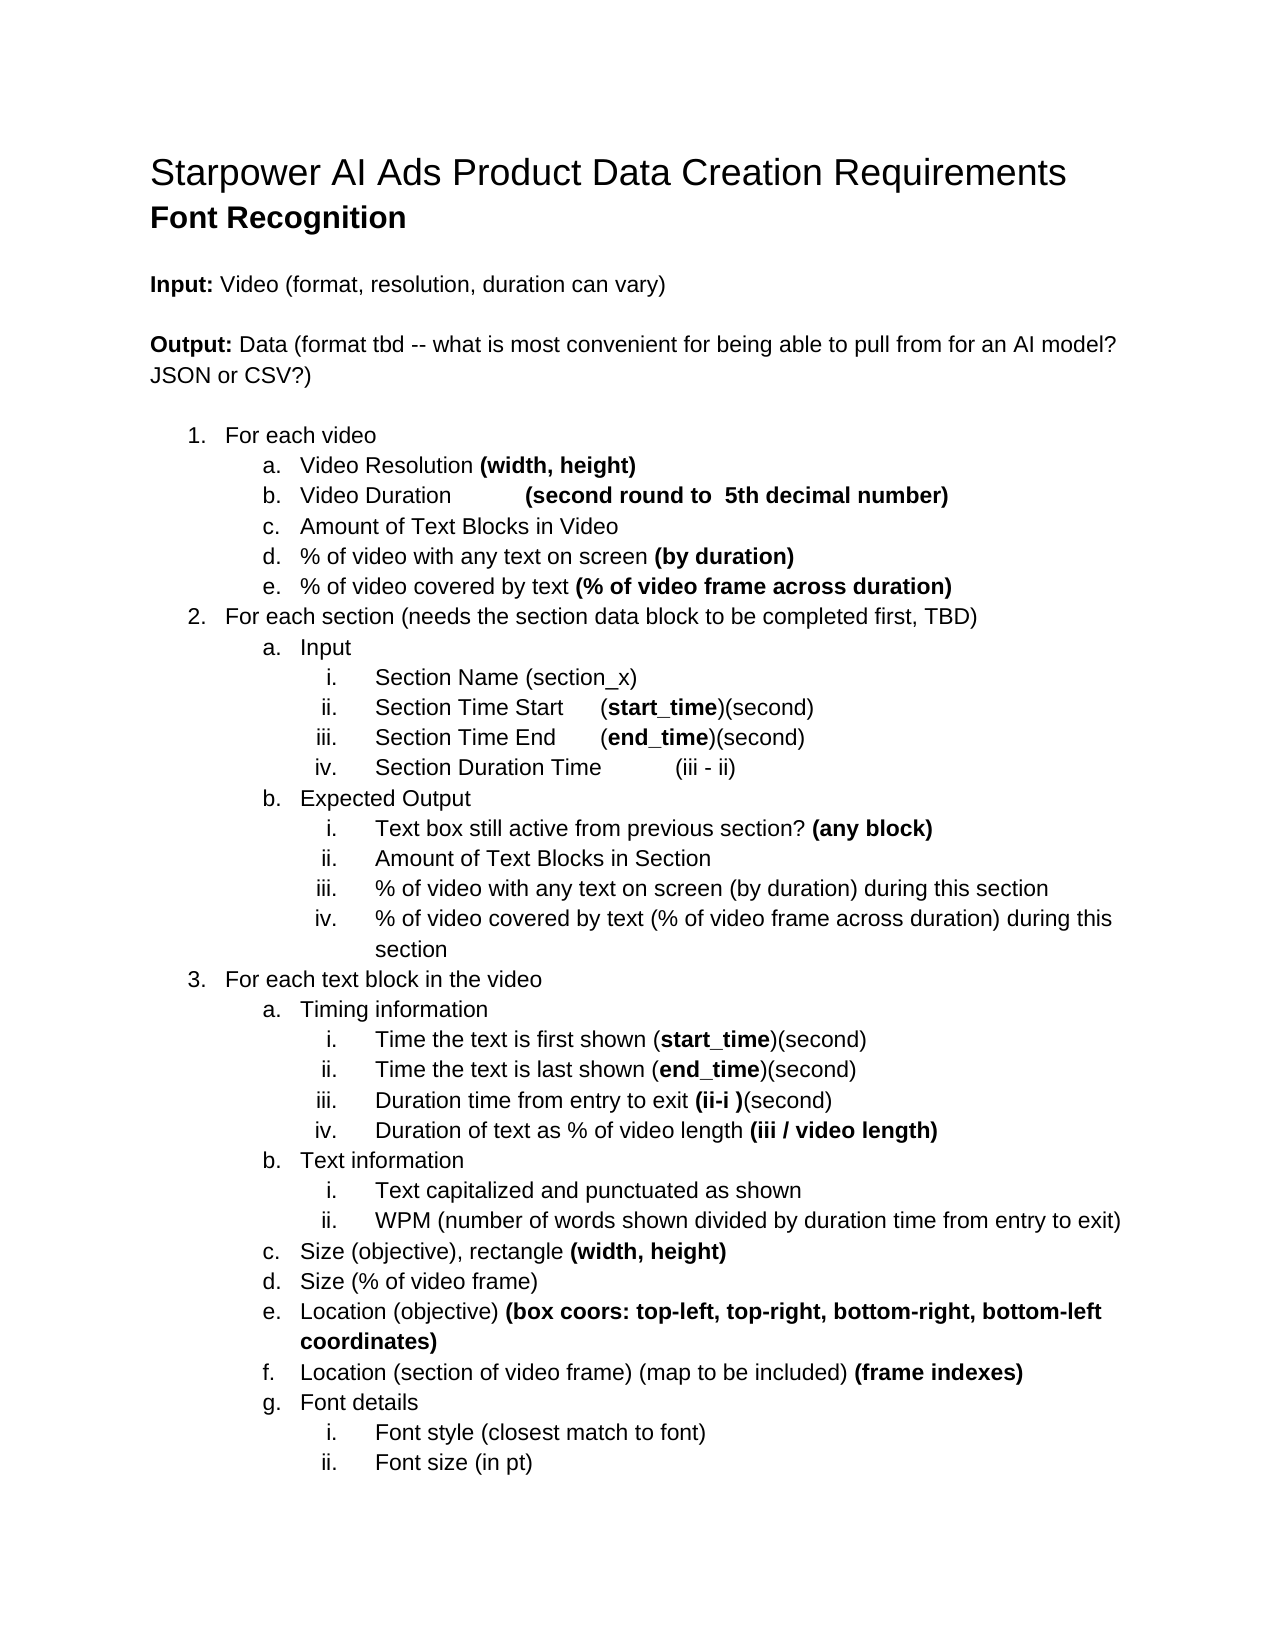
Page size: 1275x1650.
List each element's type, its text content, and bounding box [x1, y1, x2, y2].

list Size (objective), rectangle (width, height) [262, 1238, 1125, 1264]
list Font style (closest match to font) [337, 1419, 1125, 1445]
list Section Name (section_x) [337, 664, 1125, 690]
list Section Time End (end_time)(second) [337, 724, 1125, 751]
list Text box still active from previous section? (any block) [337, 815, 1125, 841]
list % of video covered by text (% of video frame across duration) [262, 573, 1125, 599]
list Input [262, 633, 1125, 660]
list Amount of Text Blocks in Video [262, 513, 1125, 539]
list WPM (number of words shown divided by duration time from entry to exit) [337, 1207, 1125, 1234]
list Section Time Start (start_time)(second) [337, 694, 1125, 720]
list For each video [187, 422, 1125, 448]
list Text information [262, 1147, 1125, 1173]
list Location (objective) (box coors: top-left, top-right, bottom-right, bottom-left coordinates) [262, 1298, 1125, 1355]
list Location (section of video frame) (map to be included) (frame indexes) [262, 1358, 1125, 1385]
text Output: Data (format tbd -- what is most convenient for being able to pull from for an AI model? JSON or CSV?) [150, 331, 1125, 388]
list Expected Output [262, 784, 1125, 811]
list Size (% of video frame) [262, 1268, 1125, 1294]
list Timing information [262, 996, 1125, 1022]
list Duration of text as % of video length (iii / video length) [337, 1117, 1125, 1143]
list Time the text is last shown (end_time)(second) [337, 1056, 1125, 1083]
list Font details [262, 1389, 1125, 1415]
list Text capitalized and punctuated as shown [337, 1177, 1125, 1204]
list Font size (in pt) [337, 1449, 1125, 1476]
list Video Duration (second round to 5th decimal number) [262, 482, 1125, 509]
list % of video with any text on screen (by duration) during this section [337, 875, 1125, 902]
list Section Duration Time (iii - ii) [337, 754, 1125, 781]
list Amount of Text Blocks in Section [337, 845, 1125, 871]
list % of video with any text on screen (by duration) [262, 543, 1125, 569]
text Input: Video (format, resolution, duration can vary) [150, 271, 1125, 328]
list Duration time from entry to exit (ii-i )(second) [337, 1087, 1125, 1113]
list For each section (needs the section data block to be completed first, TBD) [187, 603, 1125, 630]
subtitle Starpower AI Ads Product Data Creation Requirements [150, 150, 1125, 193]
subtitle Font Recognition [150, 199, 1125, 236]
list Time the text is first shown (start_time)(second) [337, 1026, 1125, 1053]
list Video Resolution (width, height) [262, 452, 1125, 479]
list % of video covered by text (% of video frame across duration) during this section [337, 905, 1125, 962]
list For each text block in the video [187, 966, 1125, 992]
